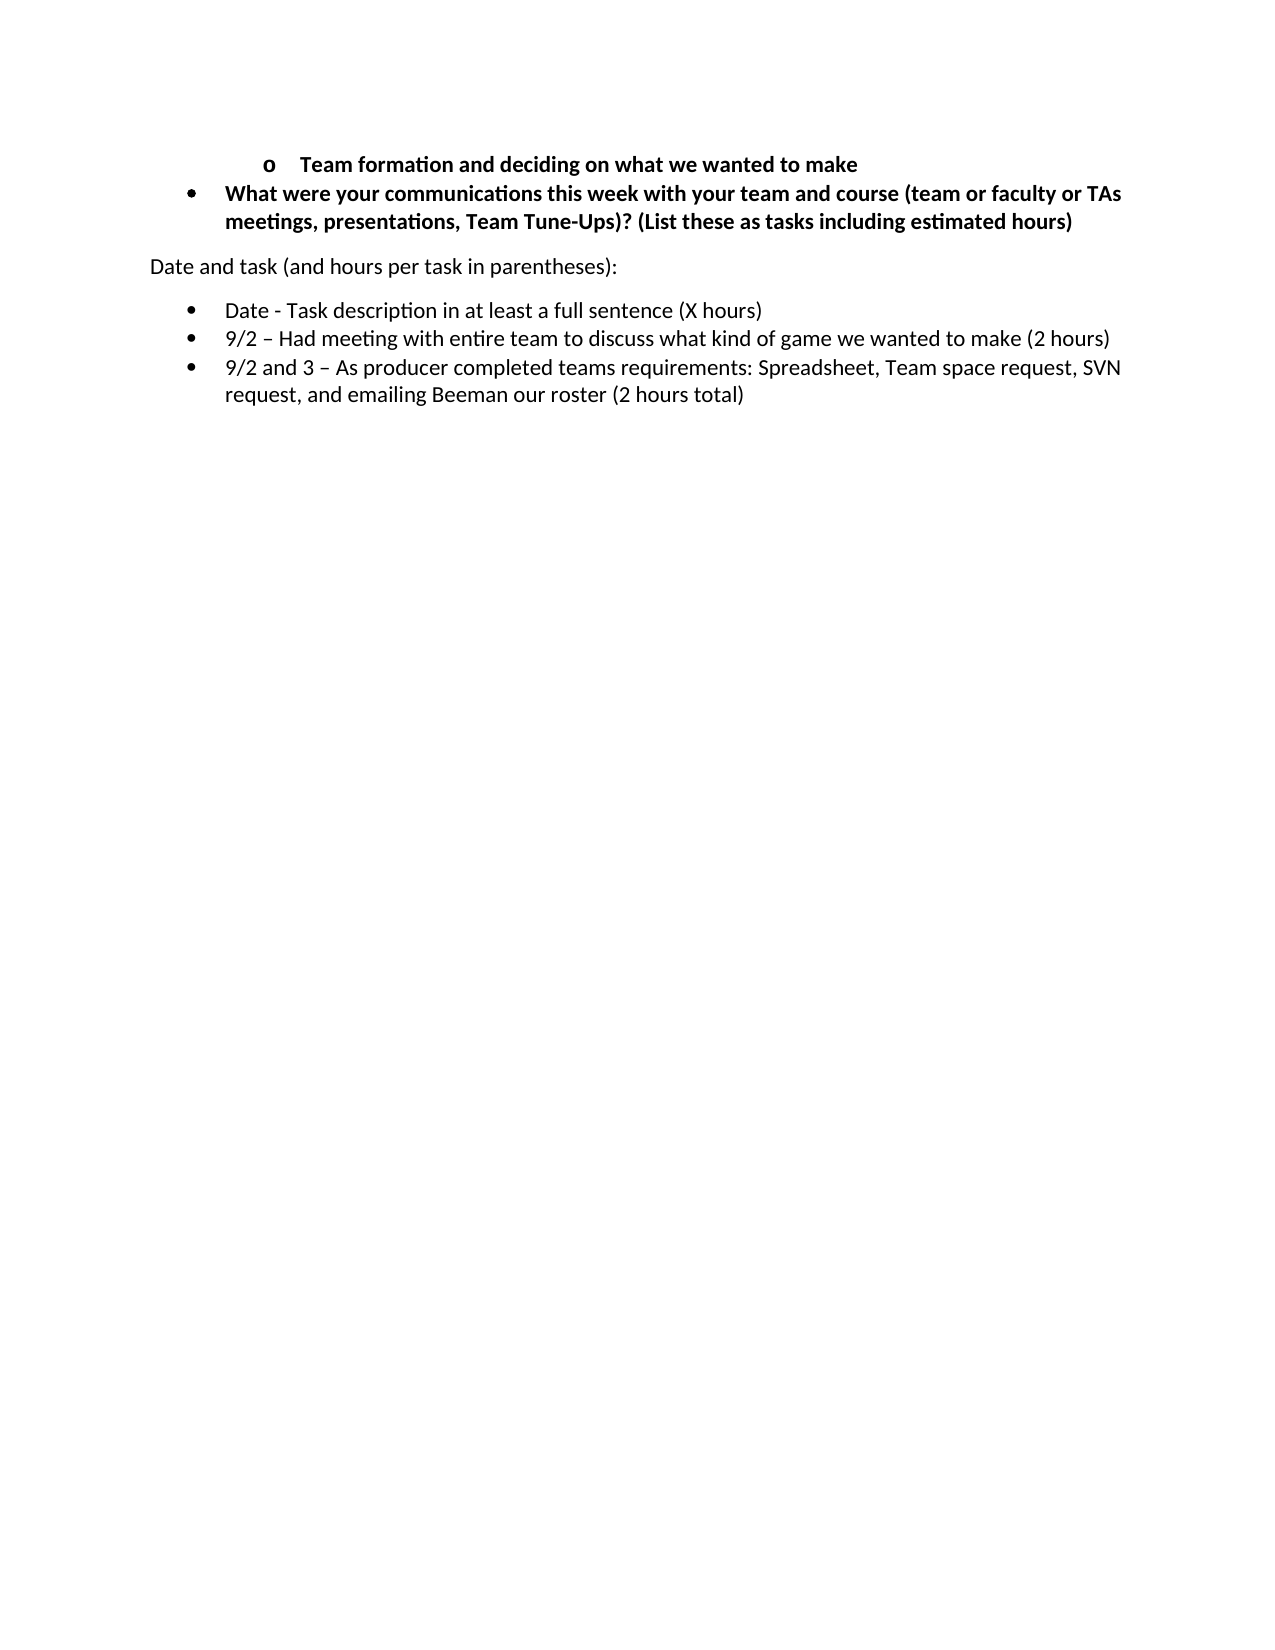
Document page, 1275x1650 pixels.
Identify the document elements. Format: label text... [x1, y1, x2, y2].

list 9/2 and 3 – As producer completed teams requirements: Spreadsheet, Team space request, SVN request, and emailing Beeman our roster (2 hours total) [187, 353, 1125, 409]
list 9/2 – Had meeting with entire team to discuss what kind of game we wanted to make (2 hours) [187, 324, 1125, 353]
list What were your communications this week with your team and course (team or faculty or TAs meetings, presentations, Team Tune-Ups)? (List these as tasks including estimated hours) [187, 179, 1125, 235]
list Team formation and deciding on what we wanted to make [262, 150, 1125, 179]
list Date - Task description in at least a full sentence (X hours) [187, 297, 1125, 324]
text Date and task (and hours per task in parentheses): [150, 252, 1125, 280]
